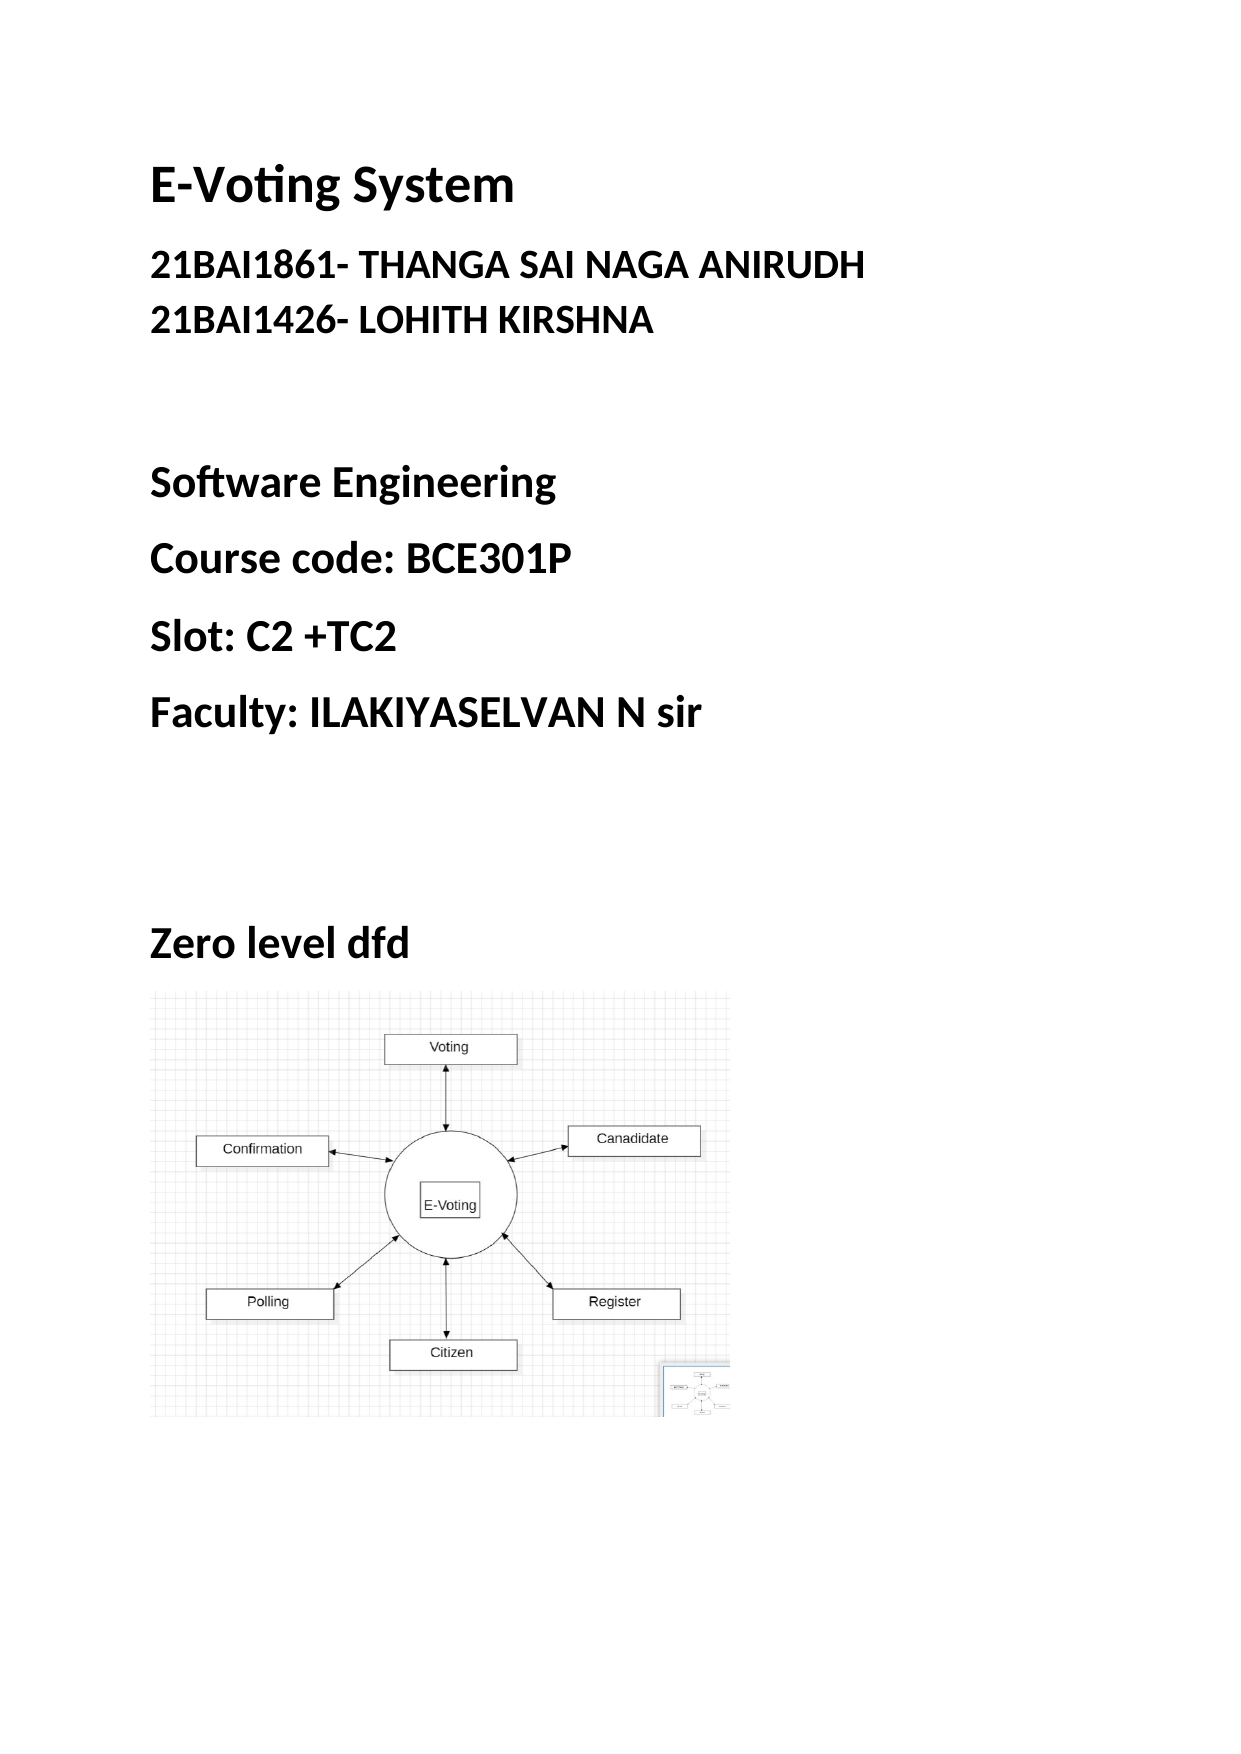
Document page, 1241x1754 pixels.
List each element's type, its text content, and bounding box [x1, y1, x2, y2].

text Faculty: ILAKIYASELVAN N sir [150, 683, 1090, 739]
text Course code: BCE301P [150, 529, 1090, 585]
text Slot: C2 +TC2 [150, 606, 1090, 662]
text Zero level dfd [150, 914, 1090, 970]
text E-Voting System [150, 150, 1090, 216]
text 21BAI1861- THANGA SAI NAGA ANIRUDH 21BAI1426- LOHITH KIRSHNA [150, 238, 1090, 344]
picture [150, 991, 730, 1417]
text Software Engineering [150, 452, 1090, 508]
